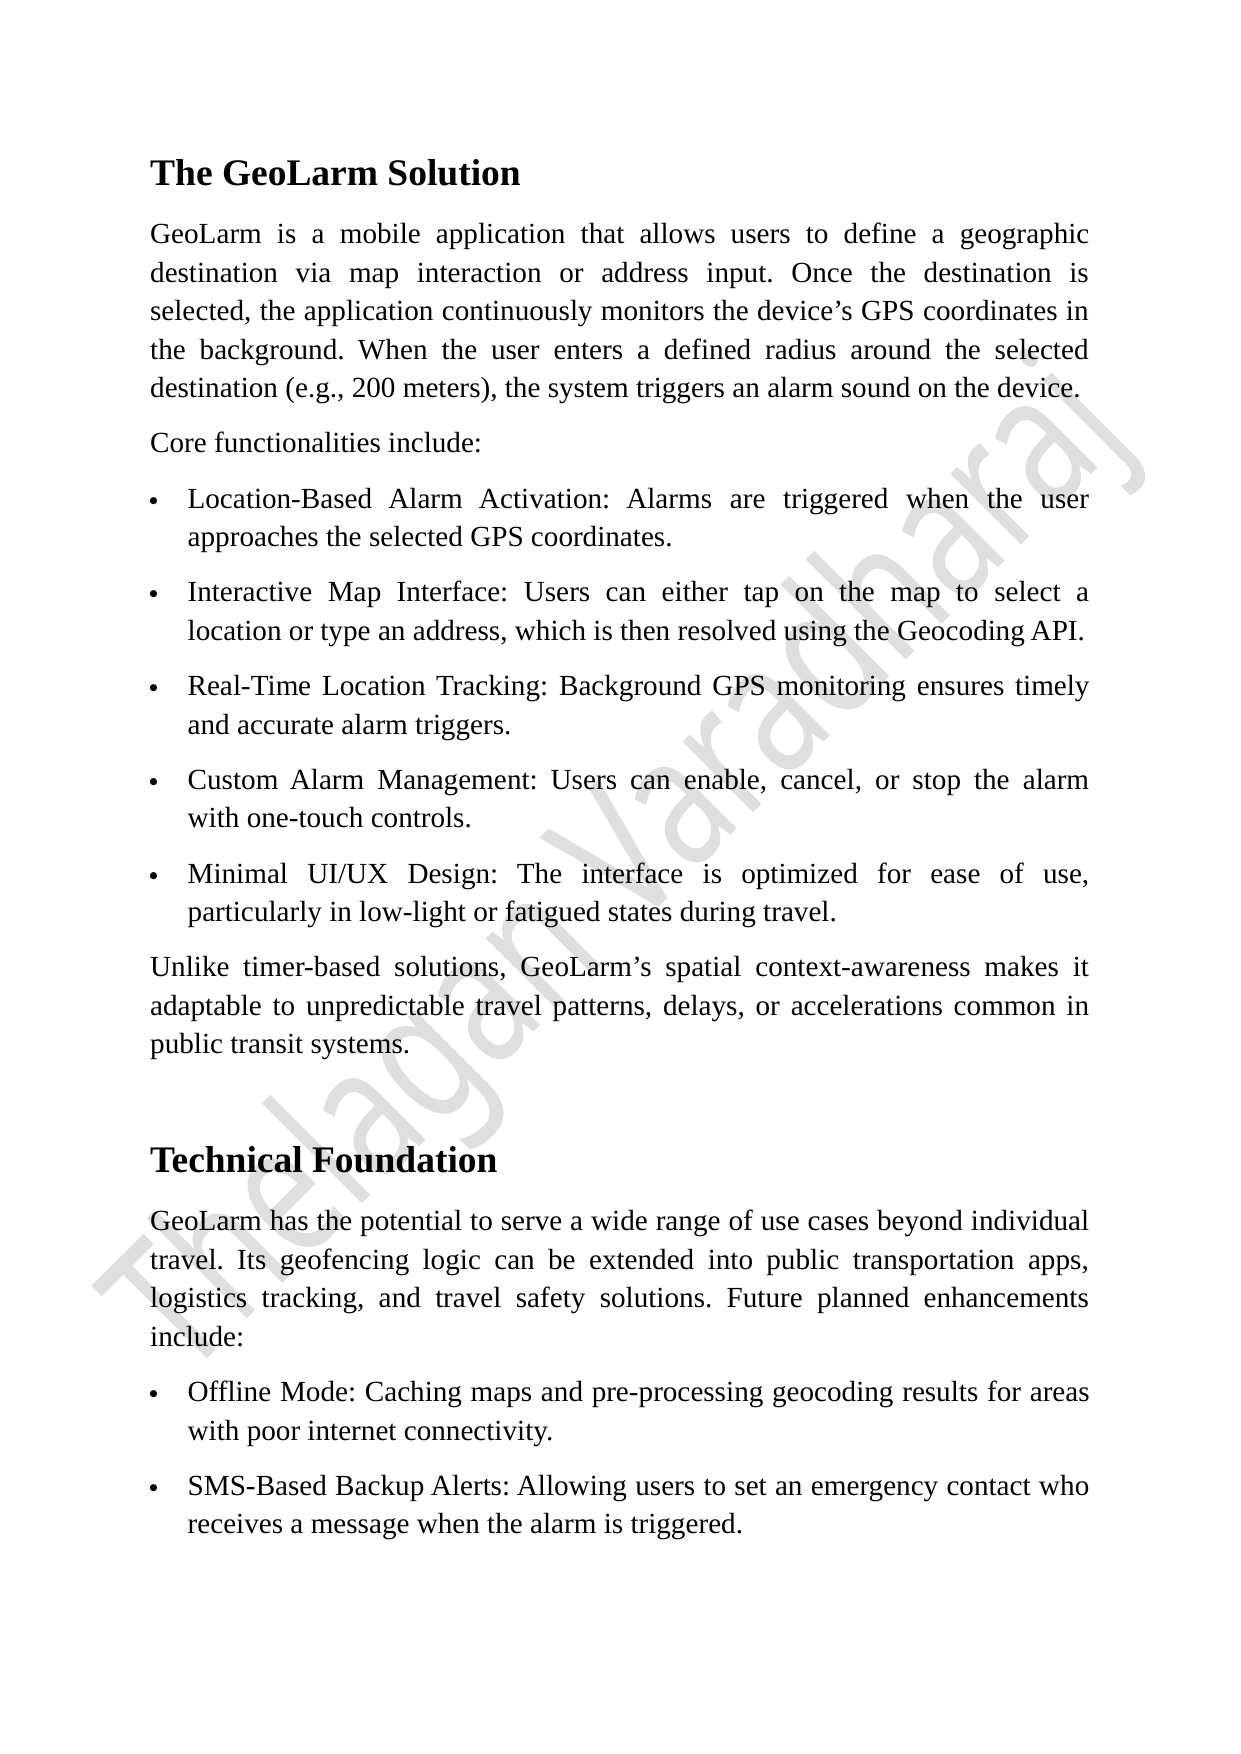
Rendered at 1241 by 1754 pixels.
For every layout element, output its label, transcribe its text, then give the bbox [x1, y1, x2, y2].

text Core functionalities include: [150, 426, 1090, 459]
list Location-Based Alarm Activation: Alarms are triggered when the user approaches the selected GPS coordinates. [150, 481, 1090, 553]
text Unlike timer-based solutions, GeoLarm’s spatial context-awareness makes it adaptable to unpredictable travel patterns, delays, or accelerations common in public transit systems. [150, 949, 1090, 1060]
text Technical Foundation [150, 1137, 1090, 1180]
text GeoLarm is a mobile application that allows users to define a geographic destination via map interaction or address input. Once the destination is selected, the application continuously monitors the device’s GPS coordinates in the background. When the user enters a defined radius around the selected destination (e.g., 200 meters), the system triggers an alarm sound on the device. [150, 216, 1090, 404]
list SMS-Based Backup Alerts: Allowing users to set an emergency contact who receives a message when the alarm is triggered. [150, 1468, 1090, 1540]
list Real-Time Location Tracking: Background GPS monitoring ensures timely and accurate alarm triggers. [150, 668, 1090, 740]
list Minimal UI/UX Design: The interface is optimized for ease of use, particularly in low-light or fatigued states during travel. [150, 856, 1090, 928]
list Interactive Map Interface: Users can either tap on the map to select a location or type an address, which is then resolved using the Geocoding API. [150, 574, 1090, 647]
list Custom Alarm Management: Users can enable, cancel, or stop the alarm with one-touch controls. [150, 762, 1090, 834]
list Offline Mode: Caching maps and pre-processing geocoding results for areas with poor internet connectivity. [150, 1374, 1090, 1446]
text GeoLarm has the potential to serve a wide range of use cases beyond individual travel. Its geofencing logic can be extended into public transportation apps, logistics tracking, and travel safety solutions. Future planned enhancements include: [150, 1203, 1090, 1352]
text The GeoLarm Solution [150, 150, 1090, 193]
